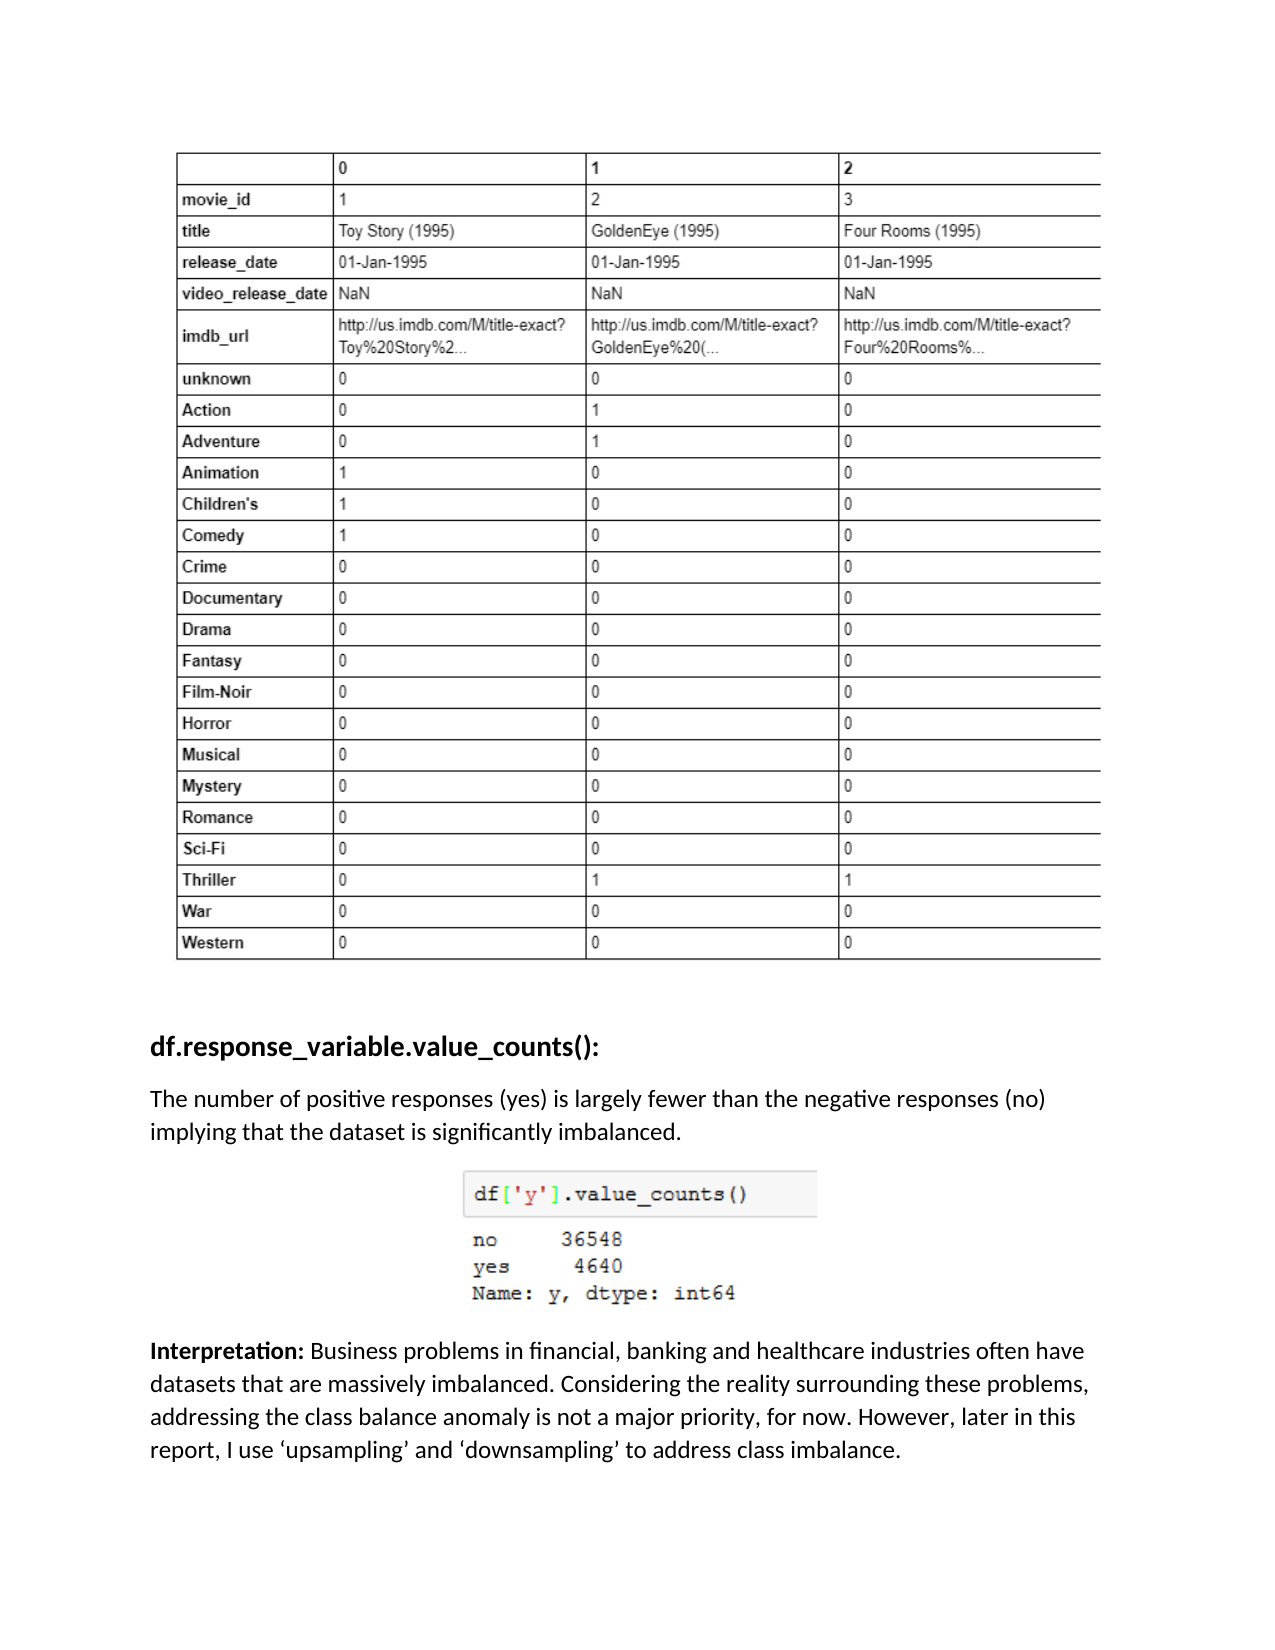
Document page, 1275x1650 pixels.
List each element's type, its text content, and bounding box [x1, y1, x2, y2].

text Interpretation: Business problems in financial, banking and healthcare industries often have datasets that are massively imbalanced. Considering the reality surrounding these problems, addressing the class balance anomaly is not a major priority, for now. However, later in this report, I use ‘upsampling’ and ‘downsampling’ to address class imbalance. [150, 1335, 1125, 1464]
picture [174, 150, 1101, 961]
picture [457, 1166, 818, 1317]
text The number of positive responses (yes) is largely fewer than the negative responses (no) implying that the dataset is significantly imbalanced. [150, 1084, 1125, 1147]
text df.response_variable.value_counts(): [150, 1028, 1125, 1064]
